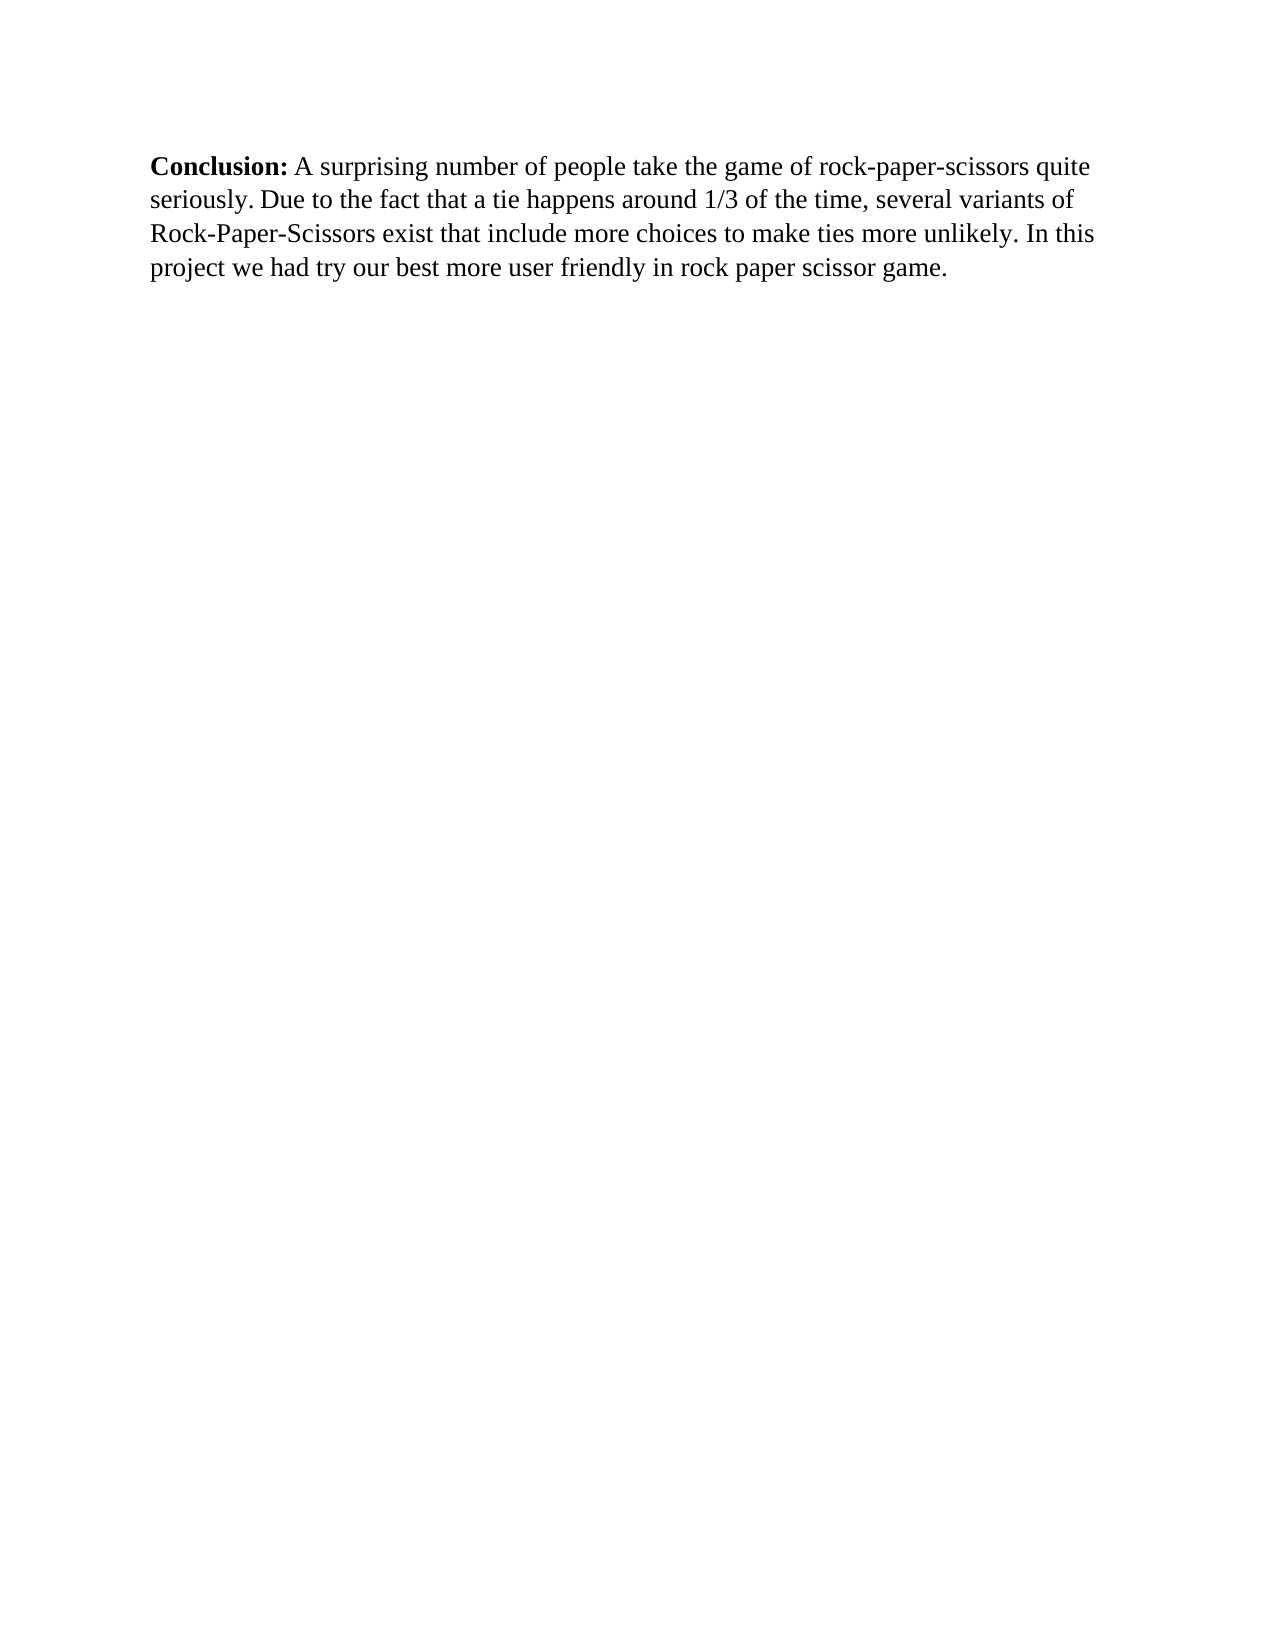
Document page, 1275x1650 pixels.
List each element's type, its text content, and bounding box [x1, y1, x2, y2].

text Conclusion: A surprising number of people take the game of rock-paper-scissors quite seriously. Due to the fact that a tie happens around 1/3 of the time, several variants of Rock-Paper-Scissors exist that include more choices to make ties more unlikely. In this project we had try our best more user friendly in rock paper scissor game. [150, 150, 1125, 282]
